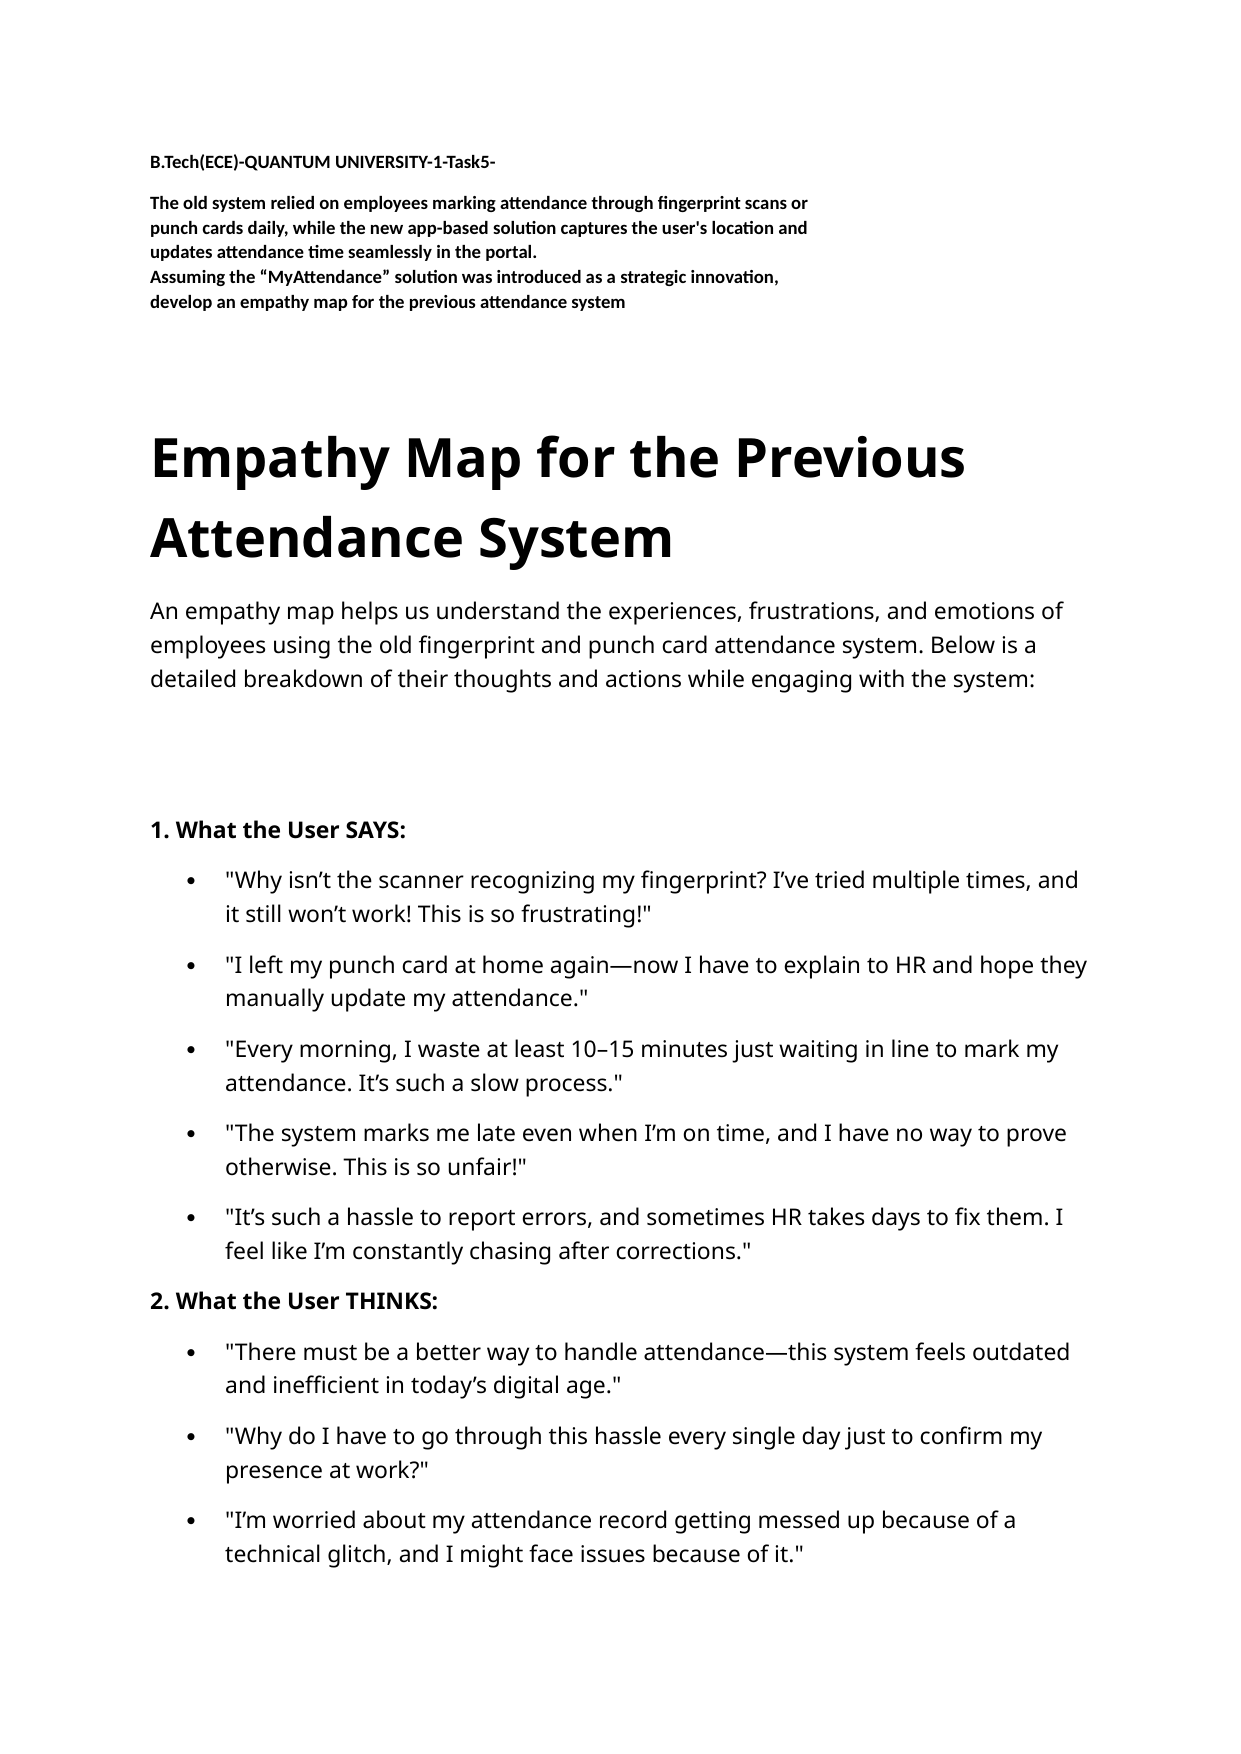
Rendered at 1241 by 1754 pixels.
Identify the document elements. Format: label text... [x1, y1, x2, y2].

text 1. What the User SAYS: [150, 814, 1090, 845]
list "I left my punch card at home again—now I have to explain to HR and hope they manually update my attendance." [187, 949, 1090, 1014]
list "There must be a better way to handle attendance—this system feels outdated and inefficient in today’s digital age." [187, 1336, 1090, 1401]
list "I’m worried about my attendance record getting messed up because of a technical glitch, and I might face issues because of it." [187, 1504, 1090, 1569]
list "Why do I have to go through this hassle every single day just to confirm my presence at work?" [187, 1420, 1090, 1485]
text 2. What the User THINKS: [150, 1285, 1090, 1317]
list "Every morning, I waste at least 10–15 minutes just waiting in line to mark my attendance. It’s such a slow process." [187, 1033, 1090, 1098]
list "The system marks me late even when I’m on time, and I have no way to prove otherwise. This is so unfair!" [187, 1117, 1090, 1182]
list "It’s such a hassle to report errors, and sometimes HR takes days to fix them. I feel like I’m constantly chasing after corrections." [187, 1201, 1090, 1266]
text The old system relied on employees marking attendance through fingerprint scans or punch cards daily, while the new app-based solution captures the user's location and updates attendance time seamlessly in the portal. Assuming the “MyAttendance” solution was introduced as a strategic innovation, develop an empathy map for the previous attendance system [150, 191, 1090, 313]
text An empathy map helps us understand the experiences, frustrations, and emotions of employees using the old fingerprint and punch card attendance system. Below is a detailed breakdown of their thoughts and actions while engaging with the system: [150, 595, 1090, 694]
text Empathy Map for the Previous Attendance System [150, 419, 1090, 573]
text B.Tech(ECE)-QUANTUM UNIVERSITY-1-Task5- [150, 150, 1090, 173]
list "Why isn’t the scanner recognizing my fingerprint? I’ve tried multiple times, and it still won’t work! This is so frustrating!" [187, 864, 1090, 929]
